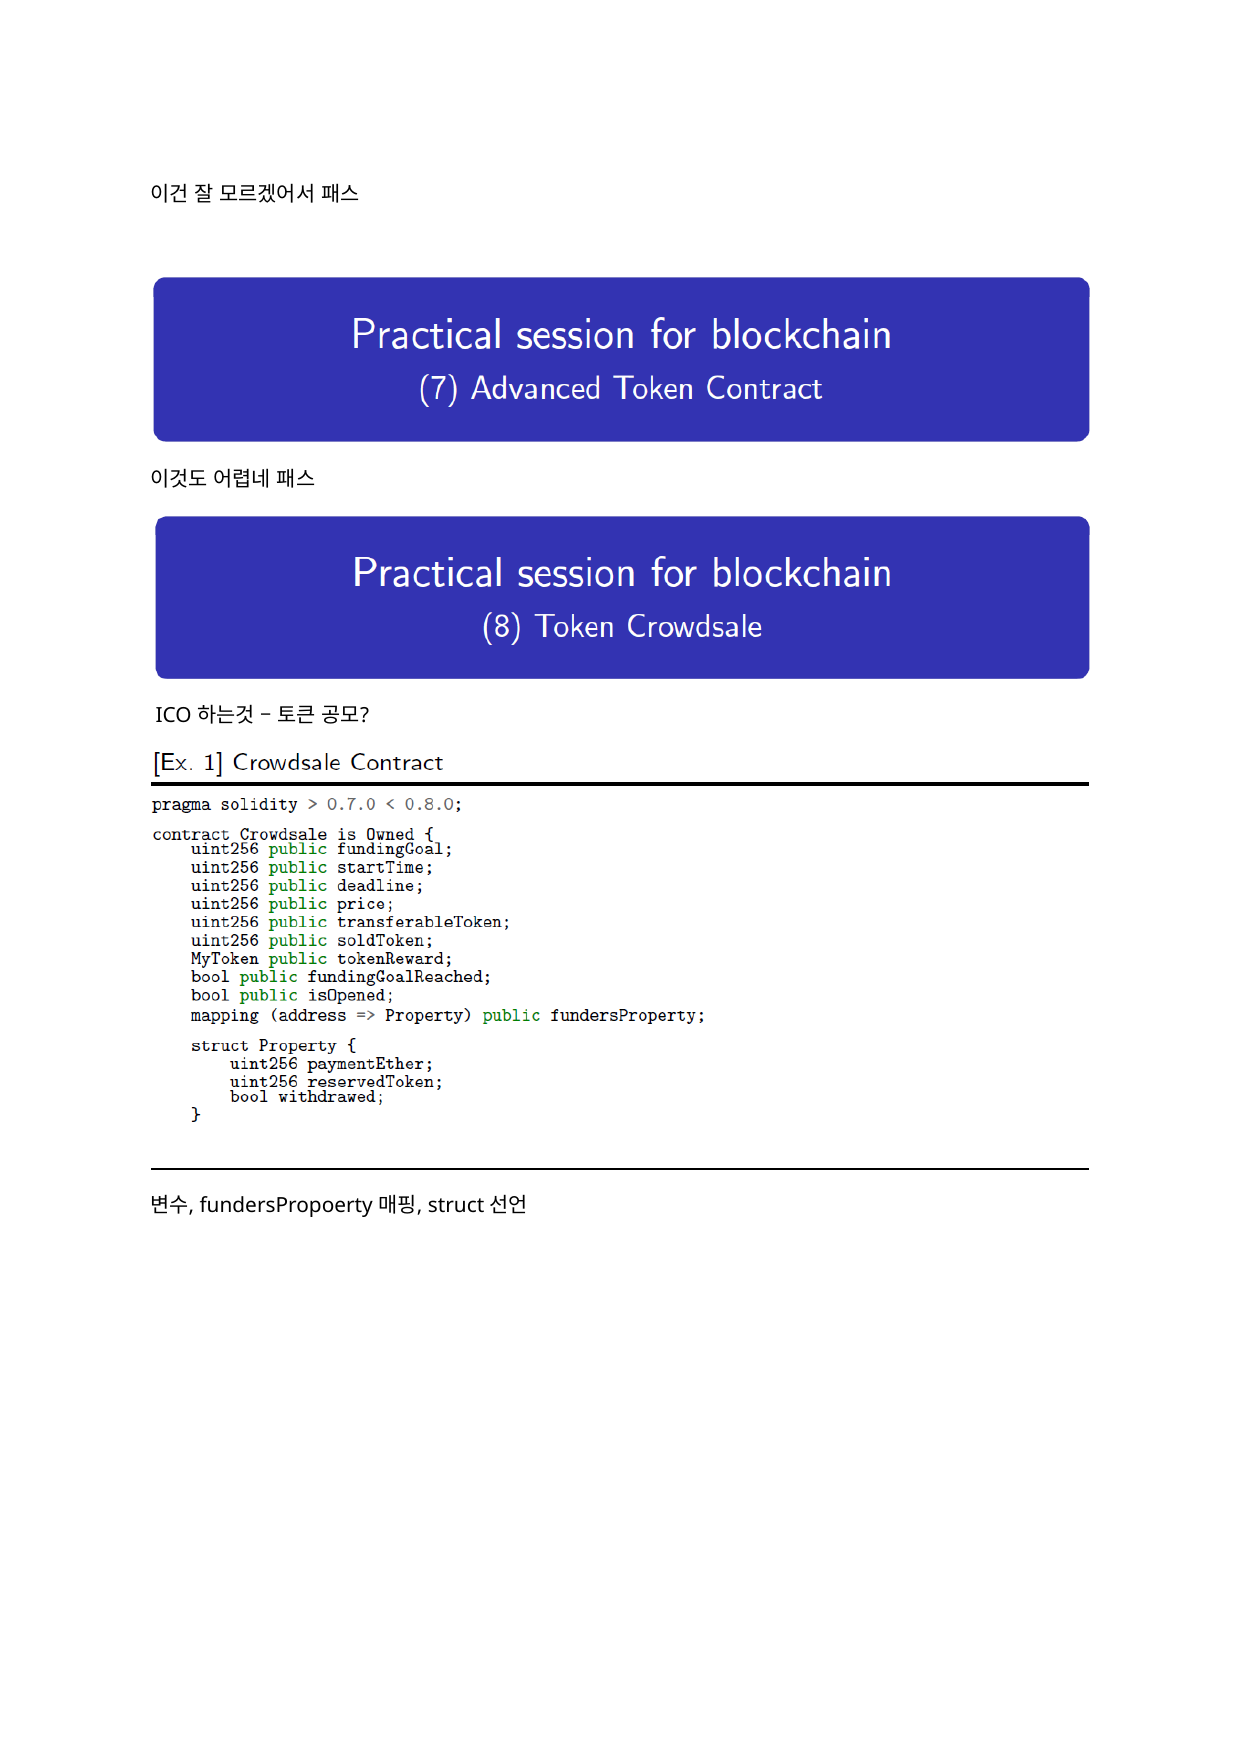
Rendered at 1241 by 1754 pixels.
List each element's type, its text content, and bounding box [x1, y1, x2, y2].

text 변수, fundersPropoerty 매핑, struct 선언 [150, 1188, 1090, 1218]
picture [150, 511, 1091, 679]
picture [150, 747, 1091, 1170]
text ICO 하는것 – 토큰 공모? [150, 698, 1090, 728]
text 이것도 어렵네 패스 [150, 462, 1090, 492]
picture [150, 273, 1091, 444]
text 이건 잘 모르겠어서 패스 [150, 177, 1090, 207]
